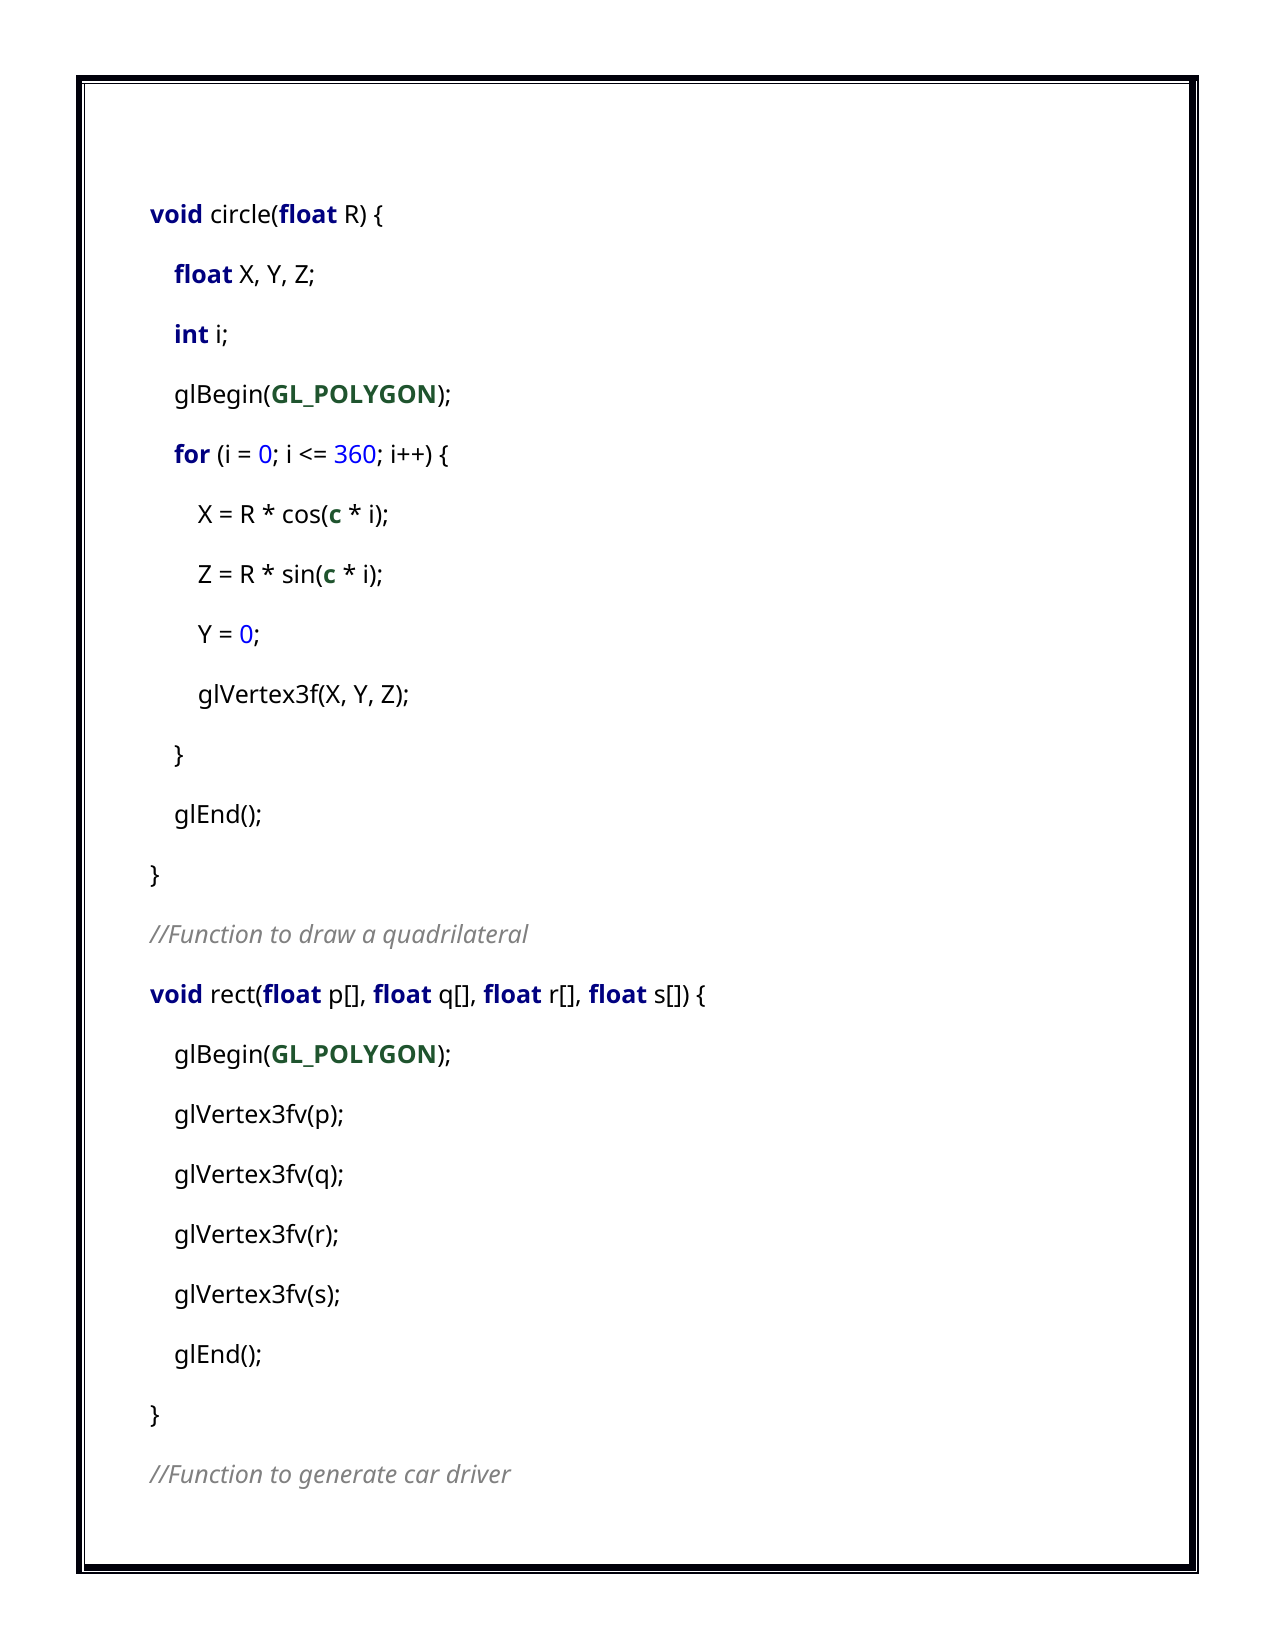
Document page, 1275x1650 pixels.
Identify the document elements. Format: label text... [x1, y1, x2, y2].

text glEnd(); [150, 1336, 1125, 1371]
text glVertex3fv(q); [150, 1156, 1125, 1191]
text } [150, 736, 1125, 771]
text glVertex3fv(r); [150, 1216, 1125, 1251]
text Z = R * sin(c * i); [150, 556, 1125, 591]
text glBegin(GL_POLYGON); [150, 376, 1125, 411]
text void circle(float R) { [150, 196, 1125, 231]
text int i; [150, 316, 1125, 351]
text //Function to generate car driver [150, 1456, 1125, 1491]
text X = R * cos(c * i); [150, 496, 1125, 531]
text glVertex3fv(p); [150, 1096, 1125, 1131]
text for (i = 0; i <= 360; i++) { [150, 436, 1125, 471]
text glVertex3f(X, Y, Z); [150, 676, 1125, 711]
text //Function to draw a quadrilateral [150, 916, 1125, 951]
text glBegin(GL_POLYGON); [150, 1036, 1125, 1071]
text glVertex3fv(s); [150, 1276, 1125, 1311]
text float X, Y, Z; [150, 256, 1125, 291]
text } [150, 856, 1125, 891]
text Y = 0; [150, 616, 1125, 651]
text } [150, 1396, 1125, 1431]
text void rect(float p[], float q[], float r[], float s[]) { [150, 976, 1125, 1011]
text glEnd(); [150, 796, 1125, 831]
